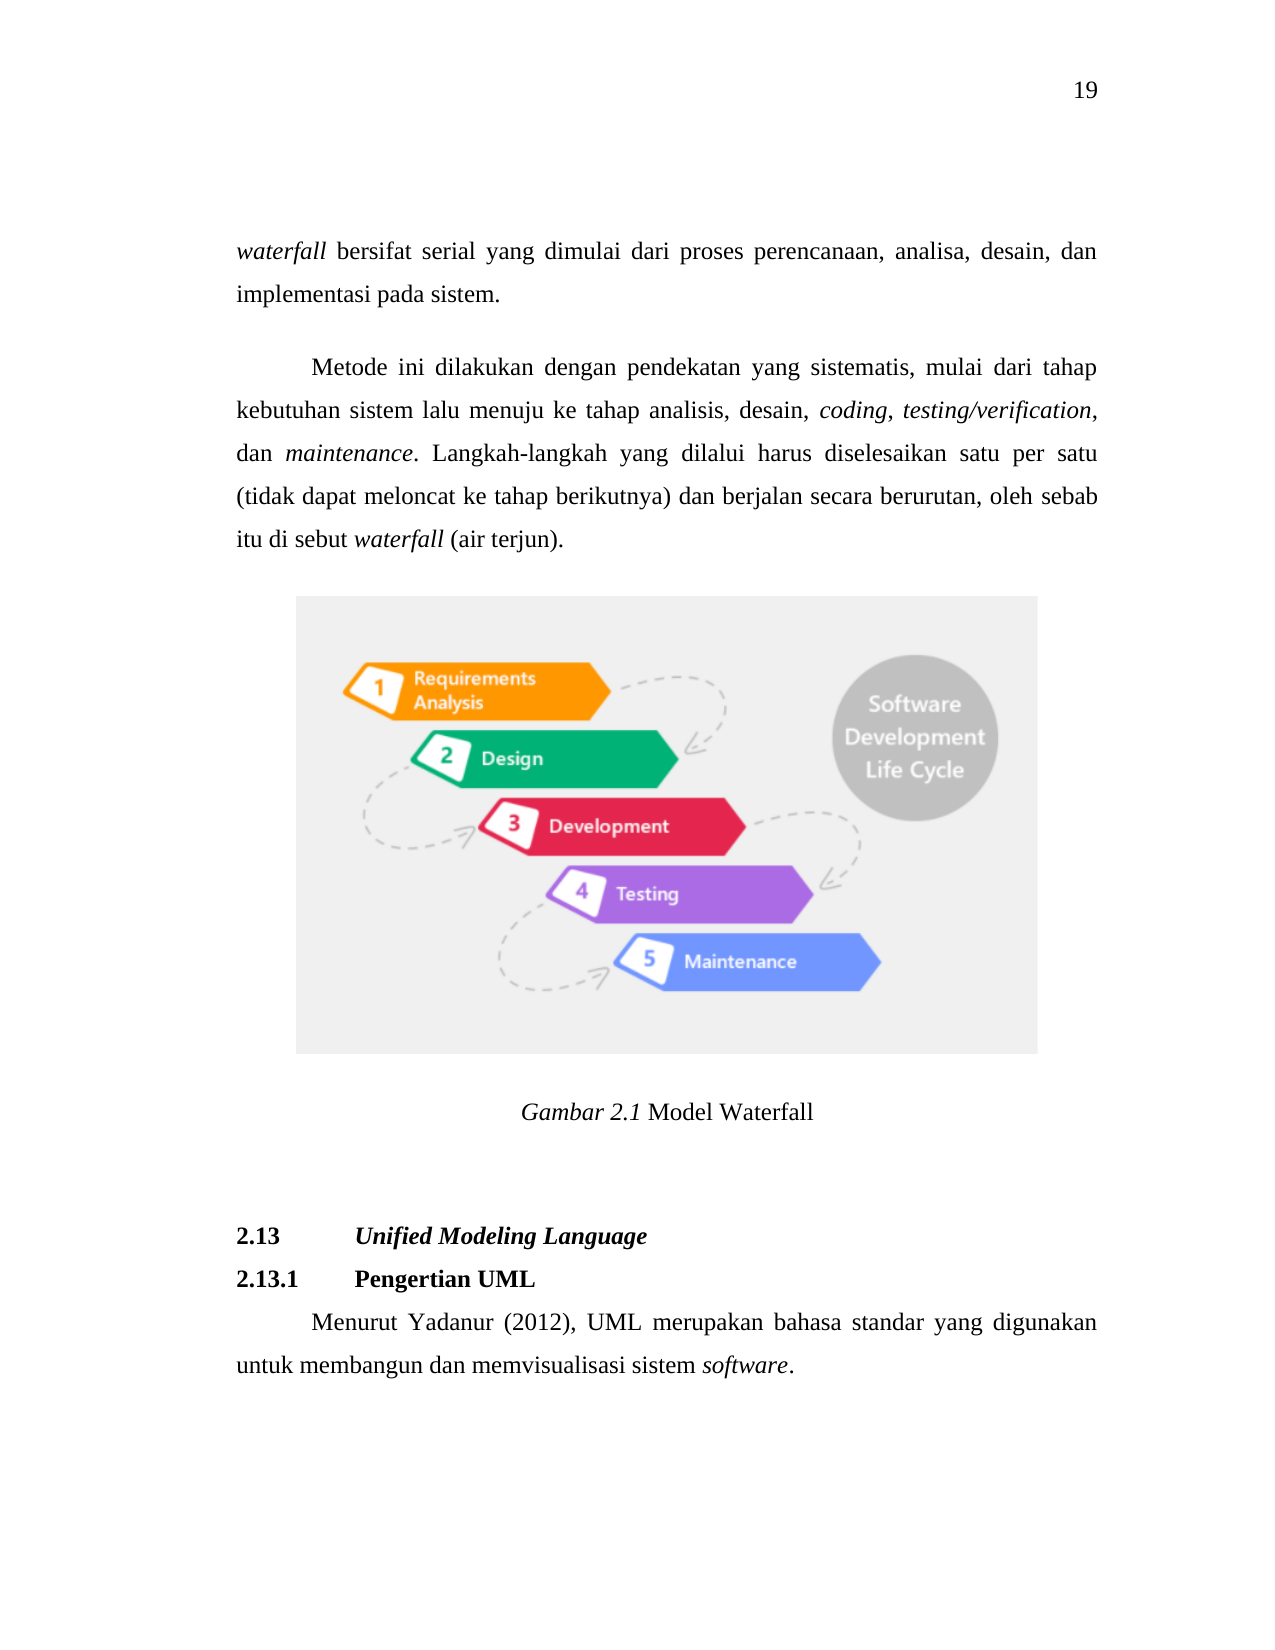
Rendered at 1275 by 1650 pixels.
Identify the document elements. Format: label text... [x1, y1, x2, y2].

text Menurut Yadanur (2012), UML merupakan bahasa standar yang digunakan untuk membangun dan memvisualisasi sistem software. [236, 1307, 1098, 1379]
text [236, 236, 1098, 308]
picture [296, 596, 1038, 1054]
text 2.13.1 Pengertian UML [236, 1264, 1098, 1293]
text Gambar 2.1 Model Waterfall [236, 1097, 1098, 1125]
text 2.13 Unified Modeling Language [236, 1221, 1098, 1249]
text Metode ini dilakukan dengan pendekatan yang sistematis, mulai dari tahap kebutuhan sistem lalu menuju ke tahap analisis, desain, coding, testing/verification, dan maintenance. Langkah-langkah yang dilalui harus diselesaikan satu per satu (tidak dapat meloncat ke tahap berikutnya) dan berjalan secara berurutan, oleh sebab itu di sebut waterfall (air terjun). [236, 352, 1098, 553]
